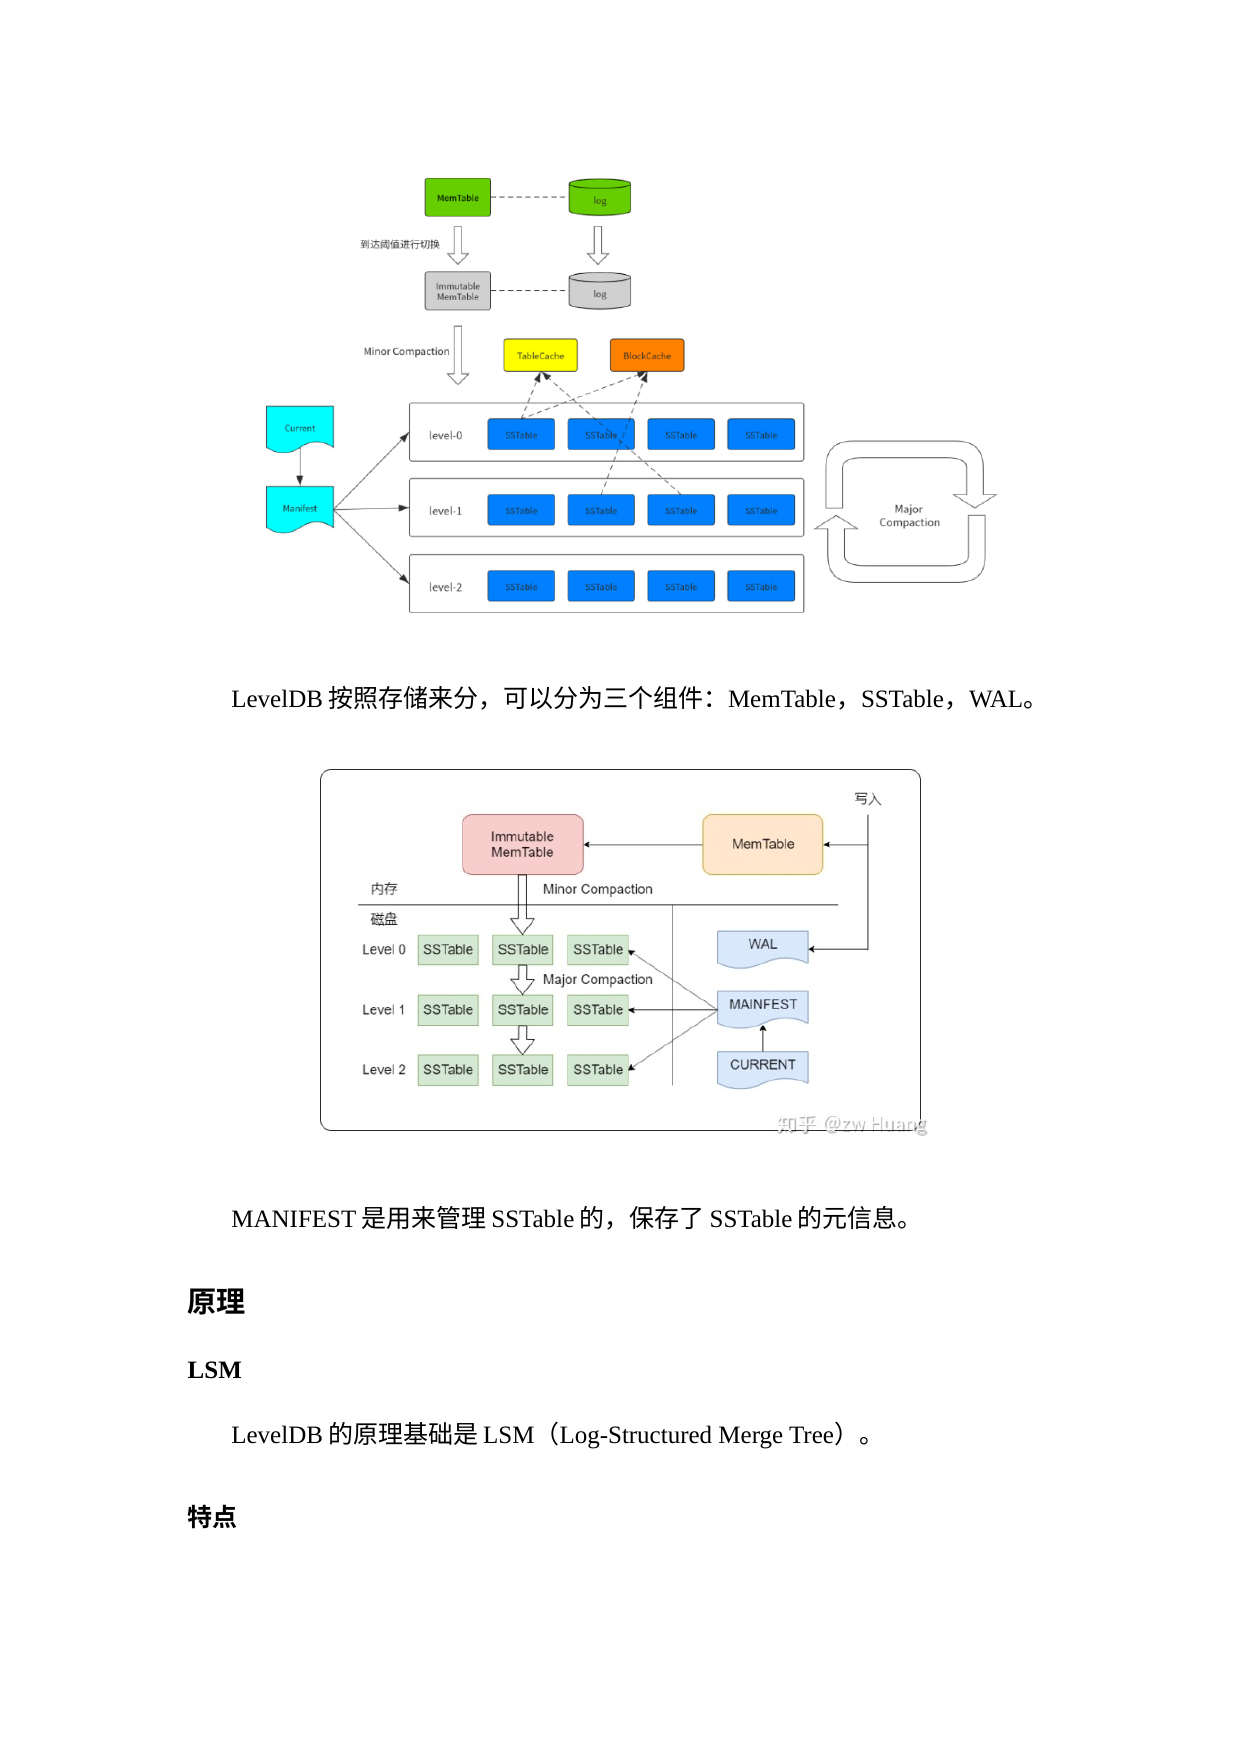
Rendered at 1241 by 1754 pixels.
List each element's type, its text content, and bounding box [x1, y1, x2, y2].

text LevelDB的原理基础是LSM（Log-Structured Merge Tree）。 [187, 1400, 1053, 1465]
subtitle 特点 [187, 1483, 1053, 1548]
subtitle 原理 [187, 1267, 1053, 1332]
picture [297, 747, 943, 1153]
text LevelDB按照存储来分，可以分为三个组件：MemTable，SSTable，WAL。 [187, 664, 1053, 729]
picture [221, 162, 1019, 633]
text MANIFEST是用来管理SSTable的，保存了SSTable的元信息。 [187, 1184, 1053, 1249]
subtitle LSM [187, 1353, 1053, 1386]
